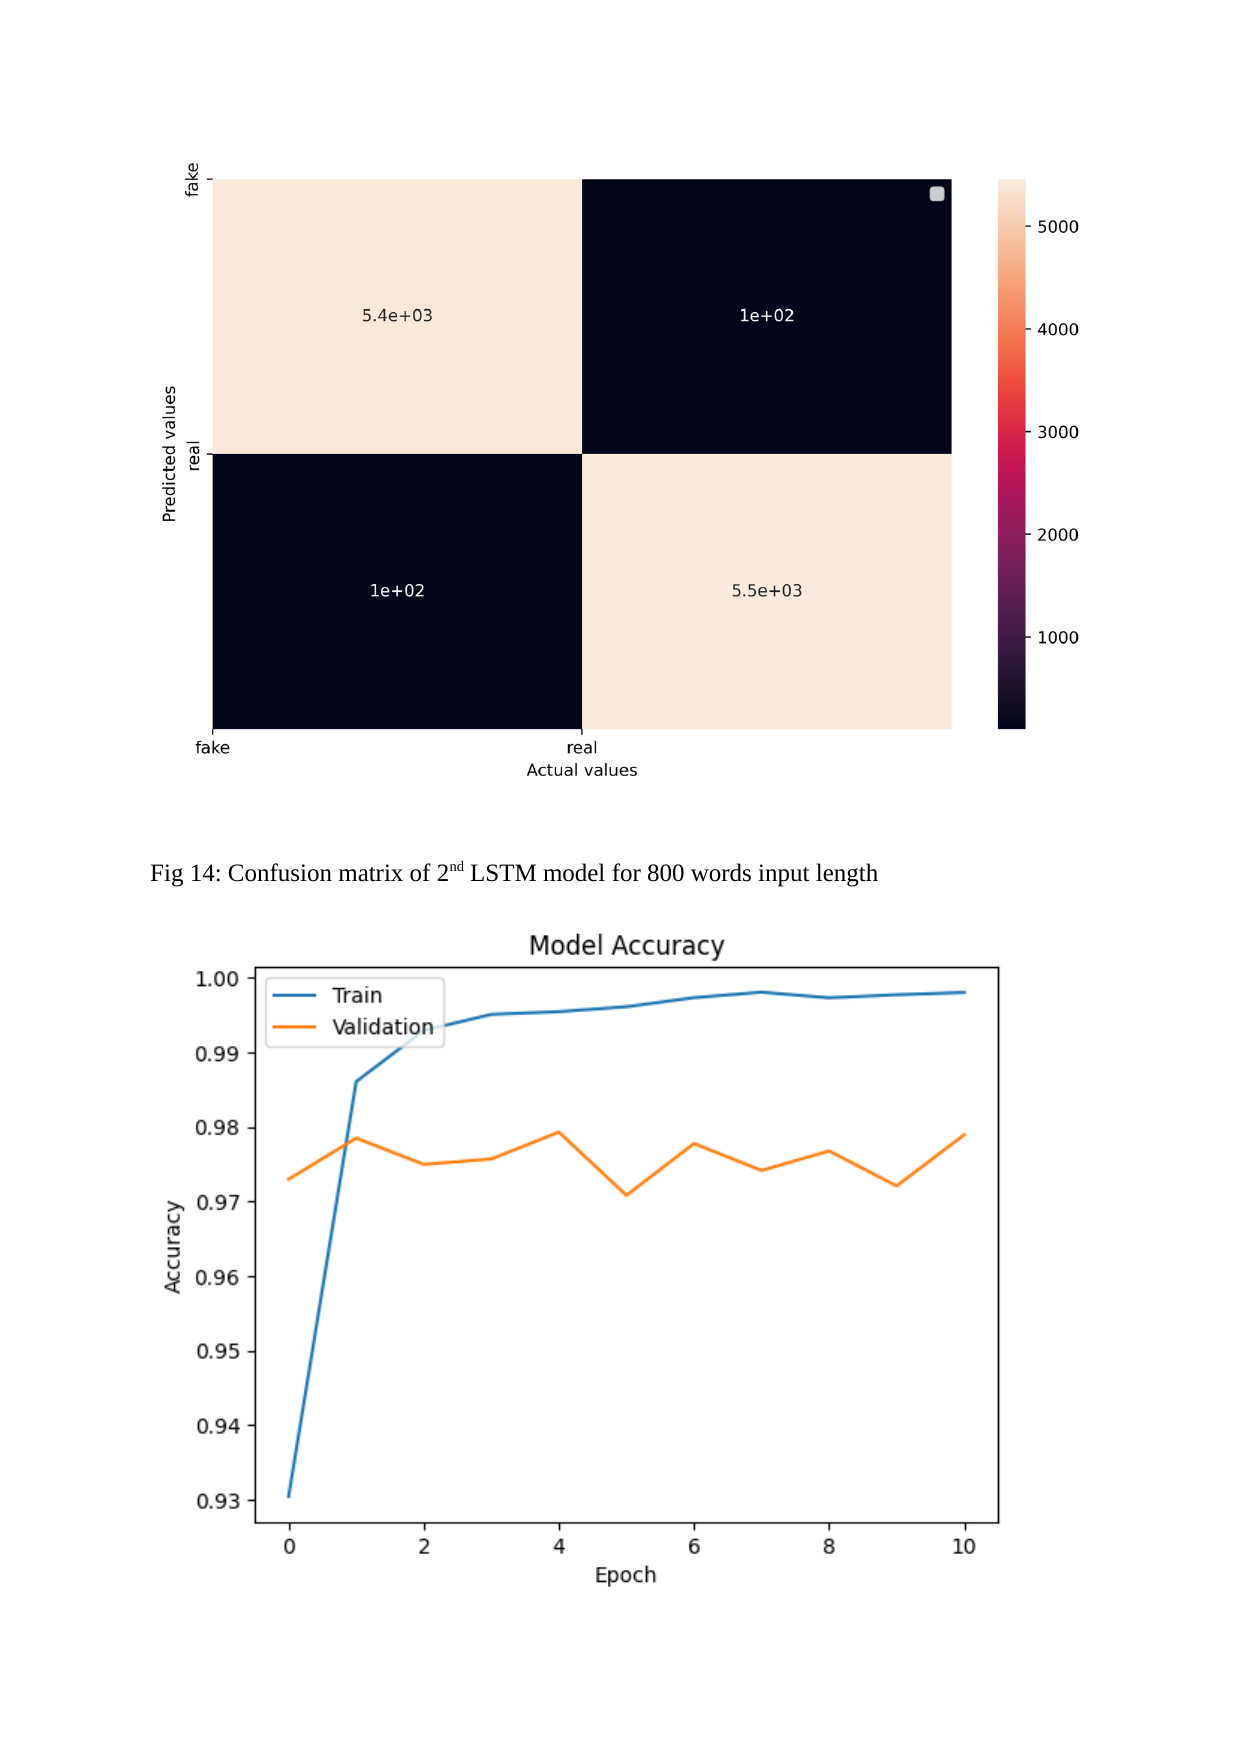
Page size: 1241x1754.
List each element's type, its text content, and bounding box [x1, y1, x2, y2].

picture [150, 150, 1091, 791]
text Fig 14: Confusion matrix of 2nd LSTM model for 800 words input length [150, 858, 1090, 886]
picture [150, 920, 1013, 1602]
